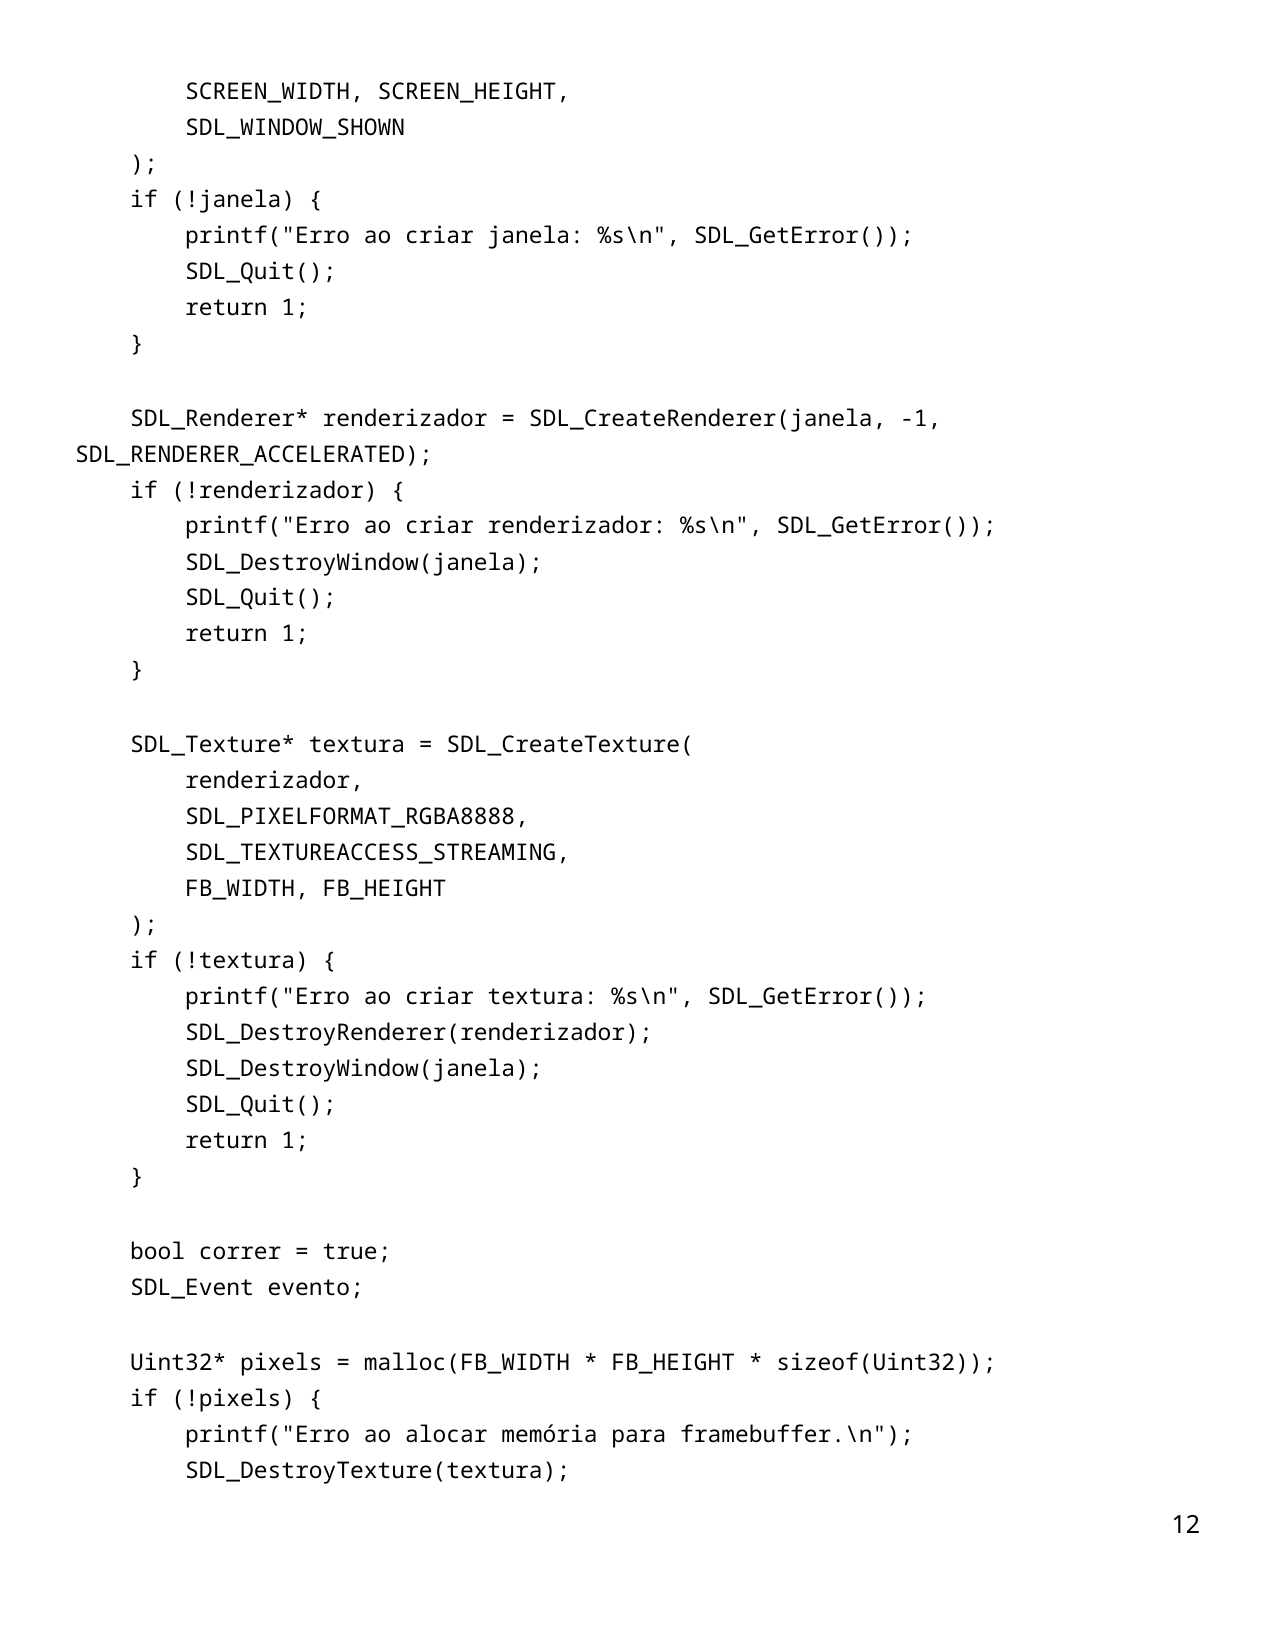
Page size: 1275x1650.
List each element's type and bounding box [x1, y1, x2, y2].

text [75, 75, 1200, 1485]
